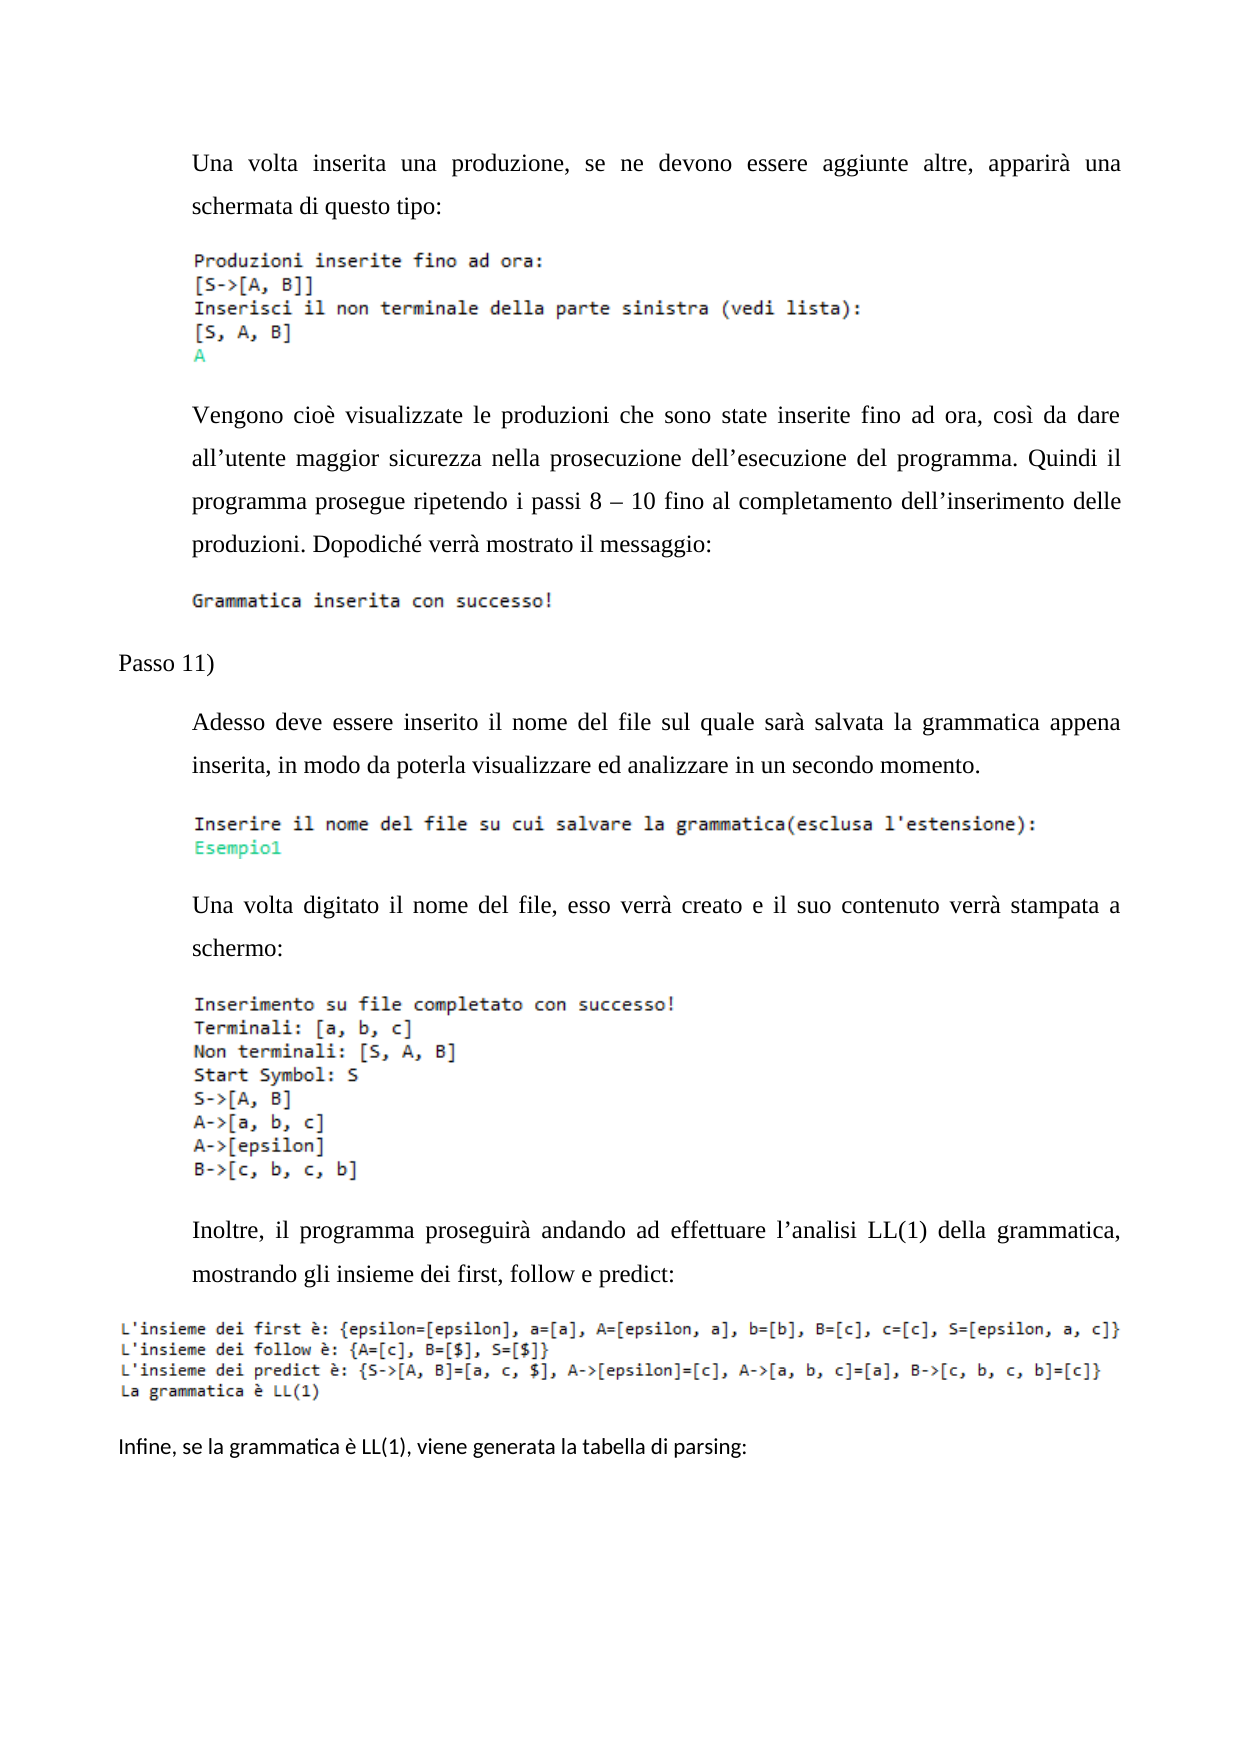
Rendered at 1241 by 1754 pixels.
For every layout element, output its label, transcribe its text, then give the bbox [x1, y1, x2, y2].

picture [191, 992, 683, 1185]
text Una volta digitato il nome del file, esso verrà creato e il suo contenuto verrà stampata a schermo: [192, 890, 1122, 962]
text Inoltre, il programma proseguirà andando ad effettuare l’analisi LL(1) della grammatica, mostrando gli insieme dei first, follow e predict: [192, 1216, 1122, 1287]
picture [191, 250, 865, 370]
picture [191, 810, 1041, 859]
picture [118, 1318, 1123, 1402]
text Passo 11) [118, 648, 1122, 676]
text Una volta inserita una produzione, se ne devono essere aggiunte altre, apparirà una schermata di questo tipo: [192, 148, 1122, 219]
text Adesso deve essere inserito il nome del file sul quale sarà salvata la grammatica appena inserita, in modo da poterla visualizzare ed analizzare in un secondo momento. [192, 707, 1122, 779]
text Infine, se la grammatica è LL(1), viene generata la tabella di parsing: [118, 1432, 1122, 1460]
picture [191, 589, 556, 614]
